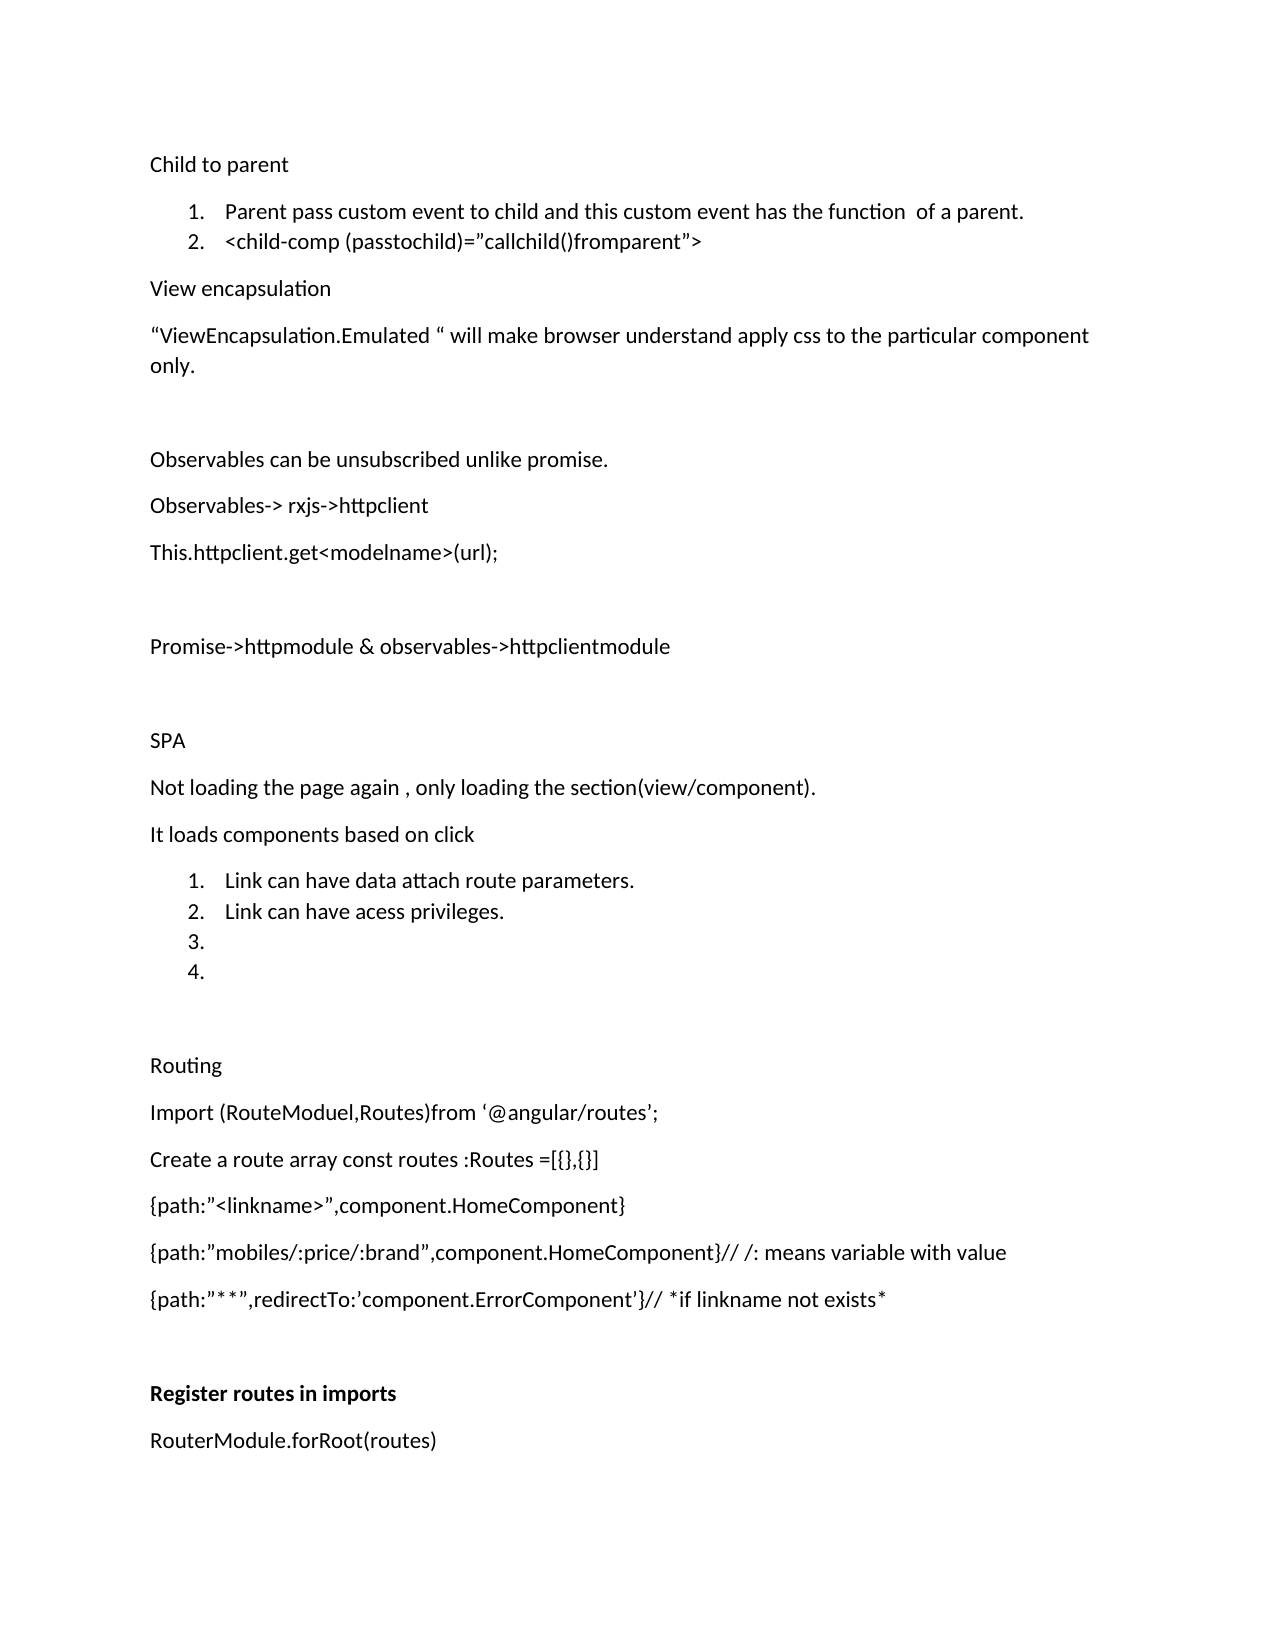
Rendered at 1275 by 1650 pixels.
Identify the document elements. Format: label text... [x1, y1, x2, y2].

list Parent pass custom event to child and this custom event has the function of a parent. [187, 197, 1125, 225]
text Observables can be unsubscribed unlike promise. [150, 445, 1125, 473]
list Link can have acess privileges. [187, 897, 1125, 925]
text View encapsulation [150, 274, 1125, 302]
text Promise->httpmodule & observables->httpclientmodule [150, 632, 1125, 660]
text This.httpclient.get<modelname>(url); [150, 538, 1125, 567]
text Routing [150, 1051, 1125, 1079]
text Observables-> rxjs->httpclient [150, 492, 1125, 520]
text RouterModule.forRoot(routes) [150, 1426, 1125, 1454]
text “ViewEncapsulation.Emulated “ will make browser understand apply css to the particular component only. [150, 321, 1125, 379]
text Not loading the page again , only loading the section(view/component). [150, 773, 1125, 801]
text Register routes in imports [150, 1379, 1125, 1407]
list Link can have data attach route parameters. [187, 867, 1125, 895]
text It loads components based on click [150, 820, 1125, 848]
text {path:”mobiles/:price/:brand”,component.HomeComponent}// /: means variable with value [150, 1238, 1125, 1267]
text Import (RouteModuel,Routes)from ‘@angular/routes’; [150, 1098, 1125, 1126]
text {path:”**”,redirectTo:’component.ErrorComponent’}// *if linkname not exists* [150, 1285, 1125, 1313]
text Child to parent [150, 150, 1125, 178]
text SPA [150, 726, 1125, 754]
text {path:”<linkname>”,component.HomeComponent} [150, 1192, 1125, 1220]
list <child-comp (passtochild)=”callchild()fromparent”> [187, 227, 1125, 255]
text Create a route array const routes :Routes =[{},{}] [150, 1145, 1125, 1173]
